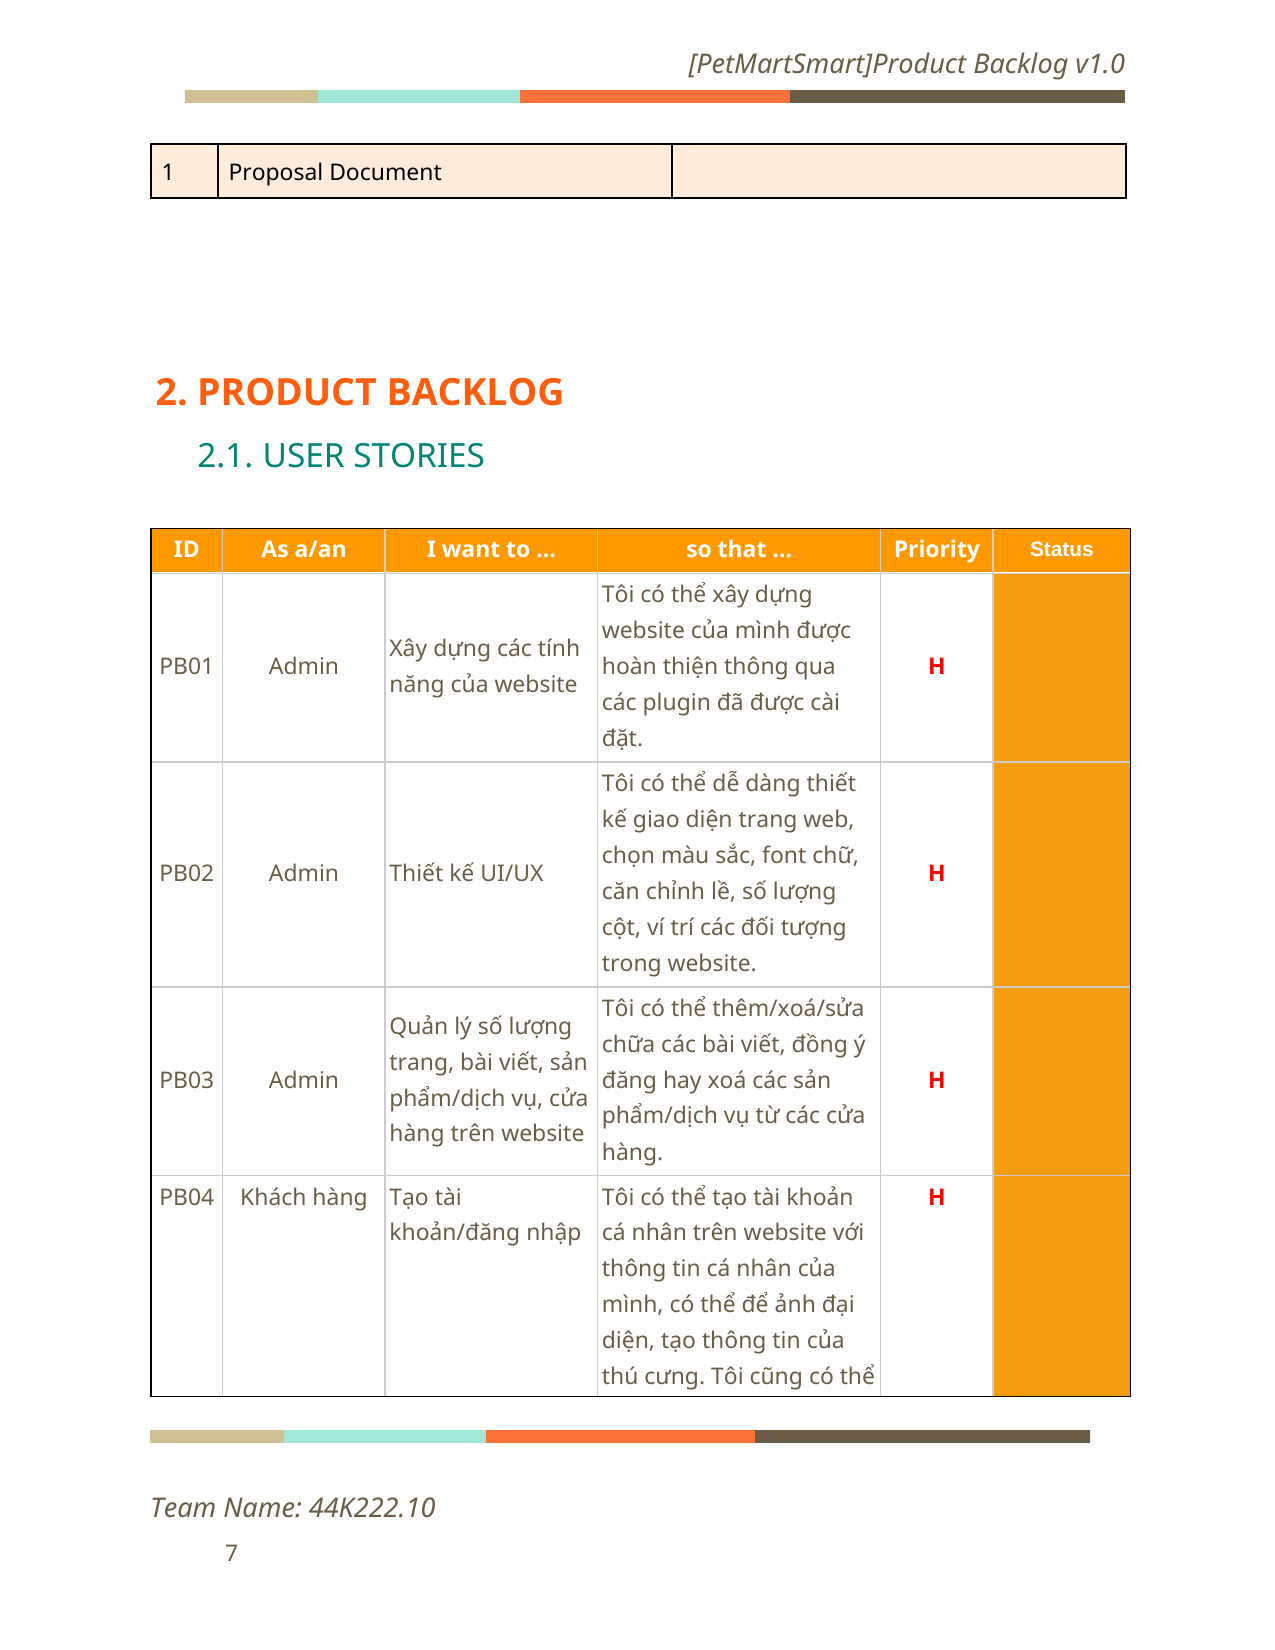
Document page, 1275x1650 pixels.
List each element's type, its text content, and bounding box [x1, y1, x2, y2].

table_cell Tôi có thể xây dựng website của mình được hoàn thiện thông qua các plugin đã được cài đặt. [598, 574, 880, 761]
table_cell Tạo tài khoản/đăng nhập [386, 1176, 597, 1396]
table_cell PB03 [152, 988, 222, 1175]
table_cell Xây dựng các tính năng của website [386, 574, 597, 761]
table_cell H [881, 574, 992, 761]
table_cell Thiết kế UI/UX [386, 763, 597, 986]
table_cell H [881, 1176, 992, 1396]
subtitle PRODUCT BACKLOG [187, 366, 1125, 417]
table_cell H [881, 763, 992, 986]
picture [150, 1430, 1091, 1443]
table_cell [994, 988, 1130, 1175]
table_cell Proposal Document [219, 145, 671, 197]
subtitle USER STORIES [253, 432, 1125, 477]
table_cell Quản lý số lượng trang, bài viết, sản phẩm/dịch vụ, cửa hàng trên website [386, 988, 597, 1175]
table_cell Tôi có thể thêm/xoá/sửa chữa các bài viết, đồng ý đăng hay xoá các sản phẩm/dịch vụ từ các cửa hàng. [598, 988, 880, 1175]
table_cell PB01 [152, 574, 222, 761]
table_header so that ... [598, 529, 880, 572]
table_cell PB02 [152, 763, 222, 986]
table_cell [994, 763, 1130, 986]
table_cell Admin [223, 763, 384, 986]
table_header ID [152, 529, 222, 572]
table_header I want to ... [386, 529, 597, 572]
table_cell Tôi có thể dễ dàng thiết kế giao diện trang web, chọn màu sắc, font chữ, căn chỉnh lề, số lượng cột, ví trí các đối tượng trong website. [598, 763, 880, 986]
table_cell [994, 574, 1130, 761]
table_cell [994, 1176, 1130, 1396]
table_header Status [994, 529, 1130, 572]
table_cell Admin [223, 574, 384, 761]
table_header As a/an [223, 529, 384, 572]
picture [184, 90, 1125, 103]
table_cell [673, 145, 1125, 197]
table_cell 1 [152, 145, 217, 197]
table_cell PB04 [152, 1176, 222, 1396]
table_header Priority [881, 529, 992, 572]
table_cell Khách hàng [223, 1176, 384, 1396]
table_cell H [881, 988, 992, 1175]
table_cell Admin [223, 988, 384, 1175]
